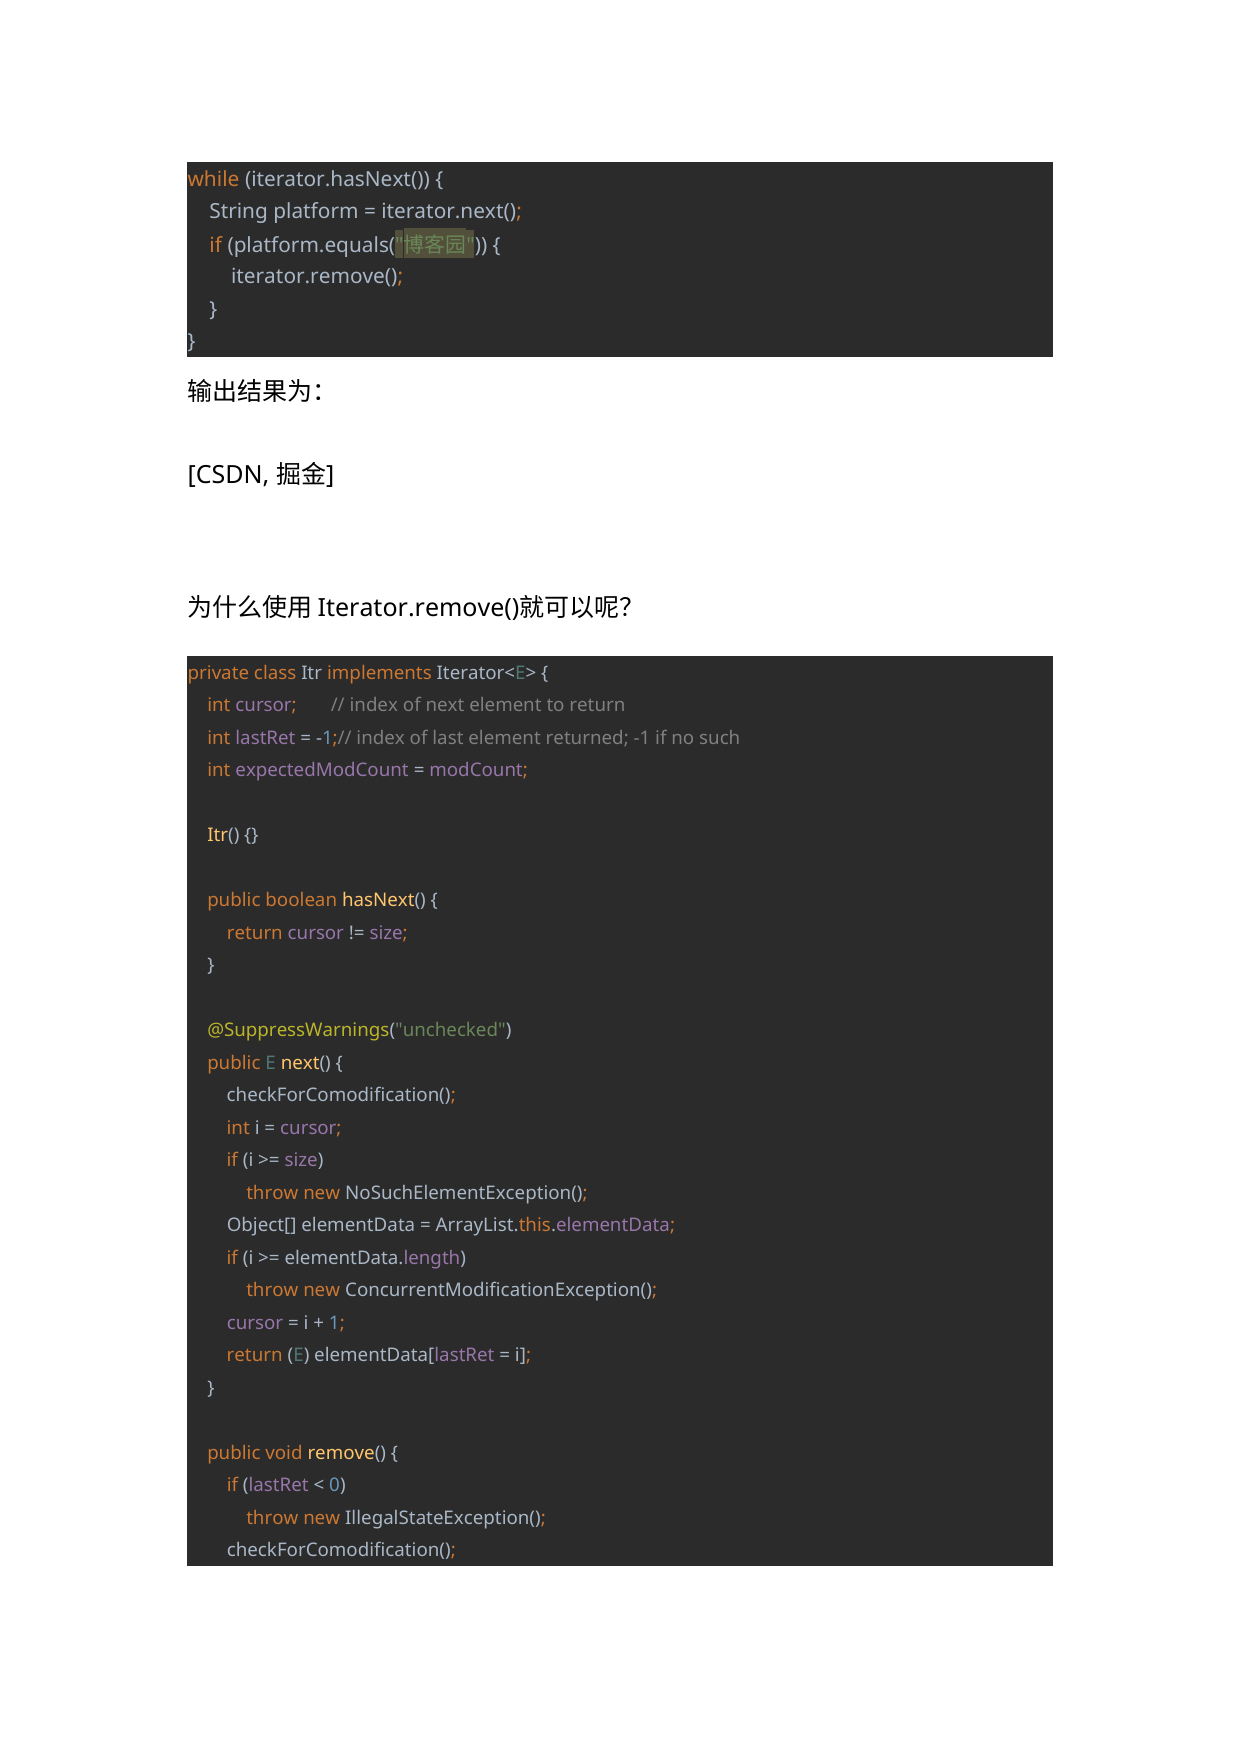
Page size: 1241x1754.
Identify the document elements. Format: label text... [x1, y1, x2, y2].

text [187, 688, 1053, 1566]
text 为什么使用Iterator.remove()就可以呢？ [187, 573, 1053, 638]
text private class Itr implements Iterator<E> { [187, 656, 1053, 688]
text [CSDN, 掘金] [187, 440, 1053, 505]
text 输出结果为： [187, 357, 1053, 422]
text while (iterator.hasNext()) { String platform = iterator.next(); if (platform.equals("博客园")) { iterator.remove(); } } [187, 162, 1053, 357]
